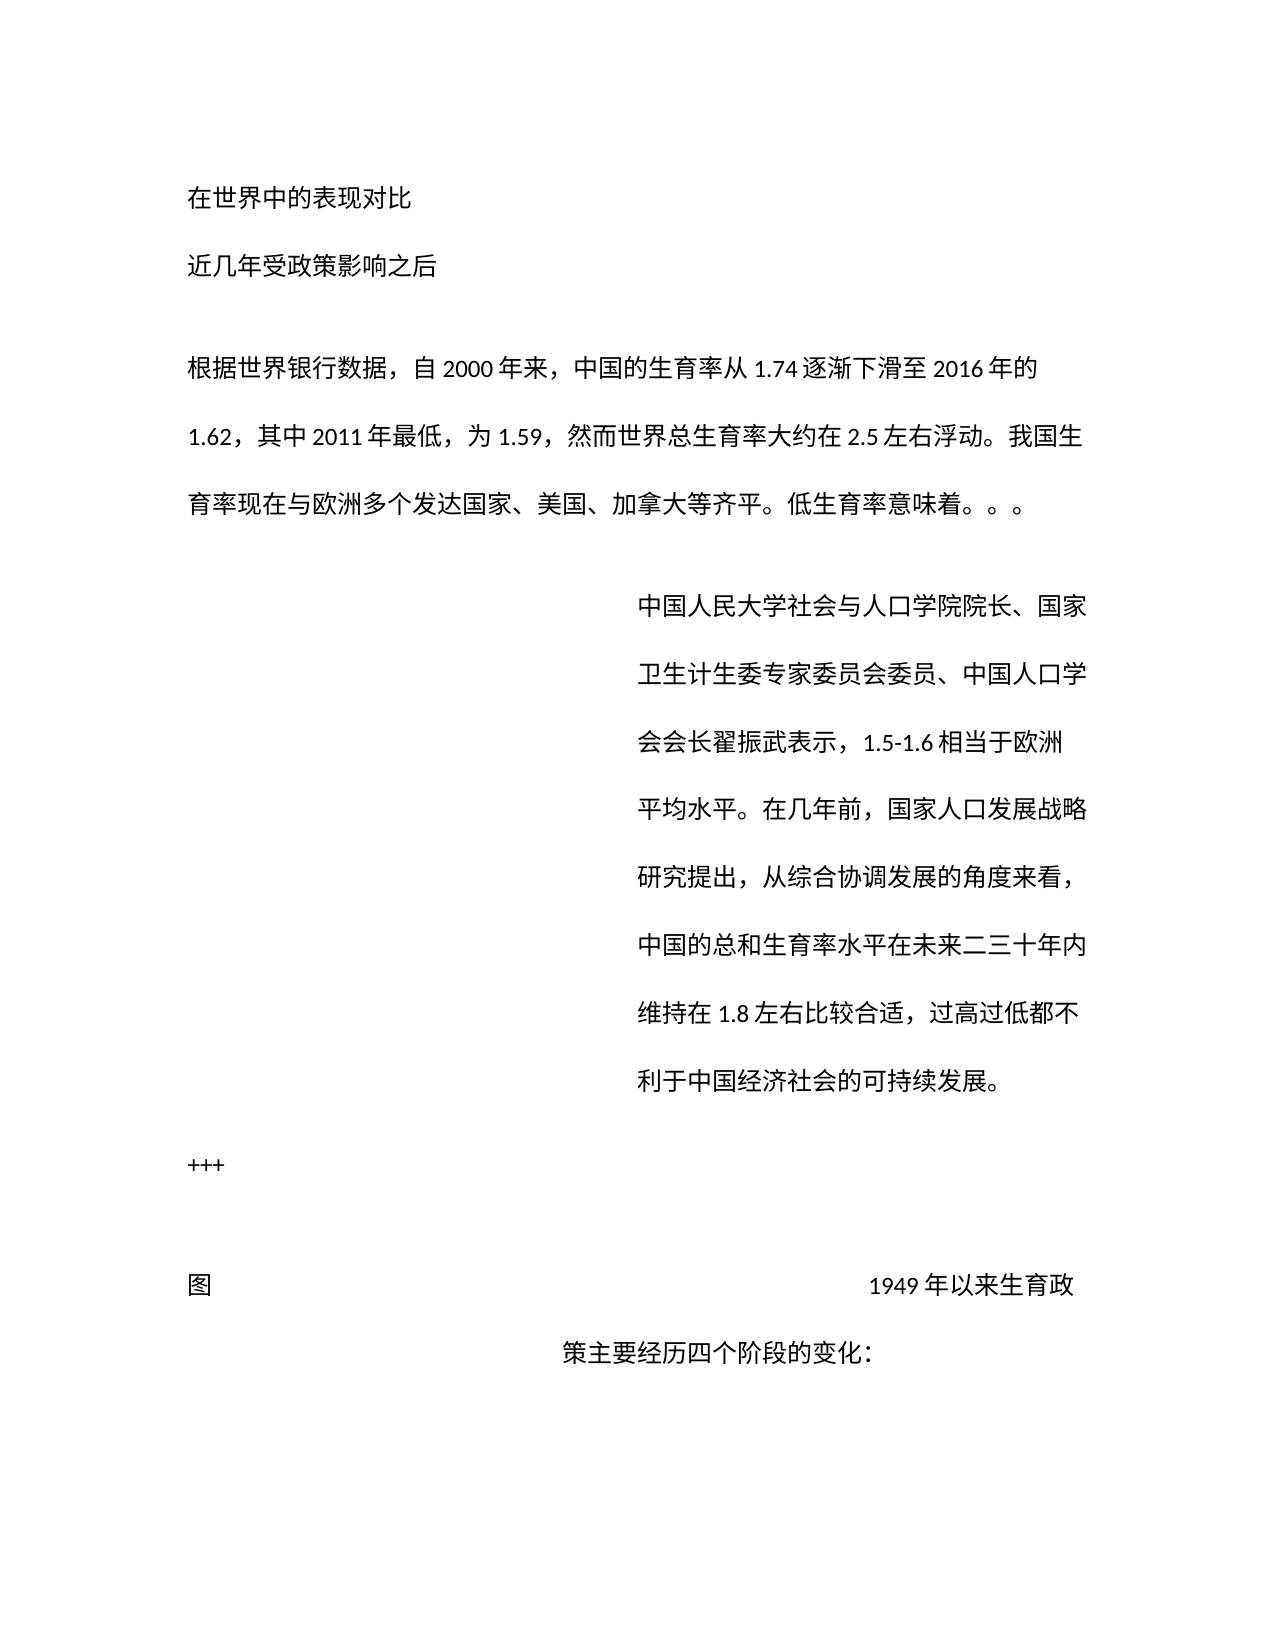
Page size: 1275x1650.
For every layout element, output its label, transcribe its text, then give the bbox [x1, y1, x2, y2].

text 近几年受政策影响之后 [187, 231, 1087, 299]
text 根据世界银行数据，自2000年来，中国的生育率从1.74逐渐下滑至2016年的1.62，其中2011年最低，为1.59，然而世界总生育率大约在2.5左右浮动。我国生育率现在与欧洲多个发达国家、美国、加拿大等齐平。低生育率意味着。。。 [187, 333, 1087, 536]
text 中国人民大学社会与人口学院院长、国家卫生计生委专家委员会委员、中国人口学会会长翟振武表示，1.5-1.6相当于欧洲平均水平。在几年前，国家人口发展战略研究提出，从综合协调发展的角度来看，中国的总和生育率水平在未来二三十年内维持在1.8左右比较合适，过高过低都不利于中国经济社会的可持续发展。 [637, 570, 1087, 1114]
text 在世界中的表现对比 [187, 163, 1087, 231]
text +++ [187, 1148, 1087, 1182]
text 图 1949年以来生育政策主要经历四个阶段的变化： [187, 1249, 1087, 1385]
